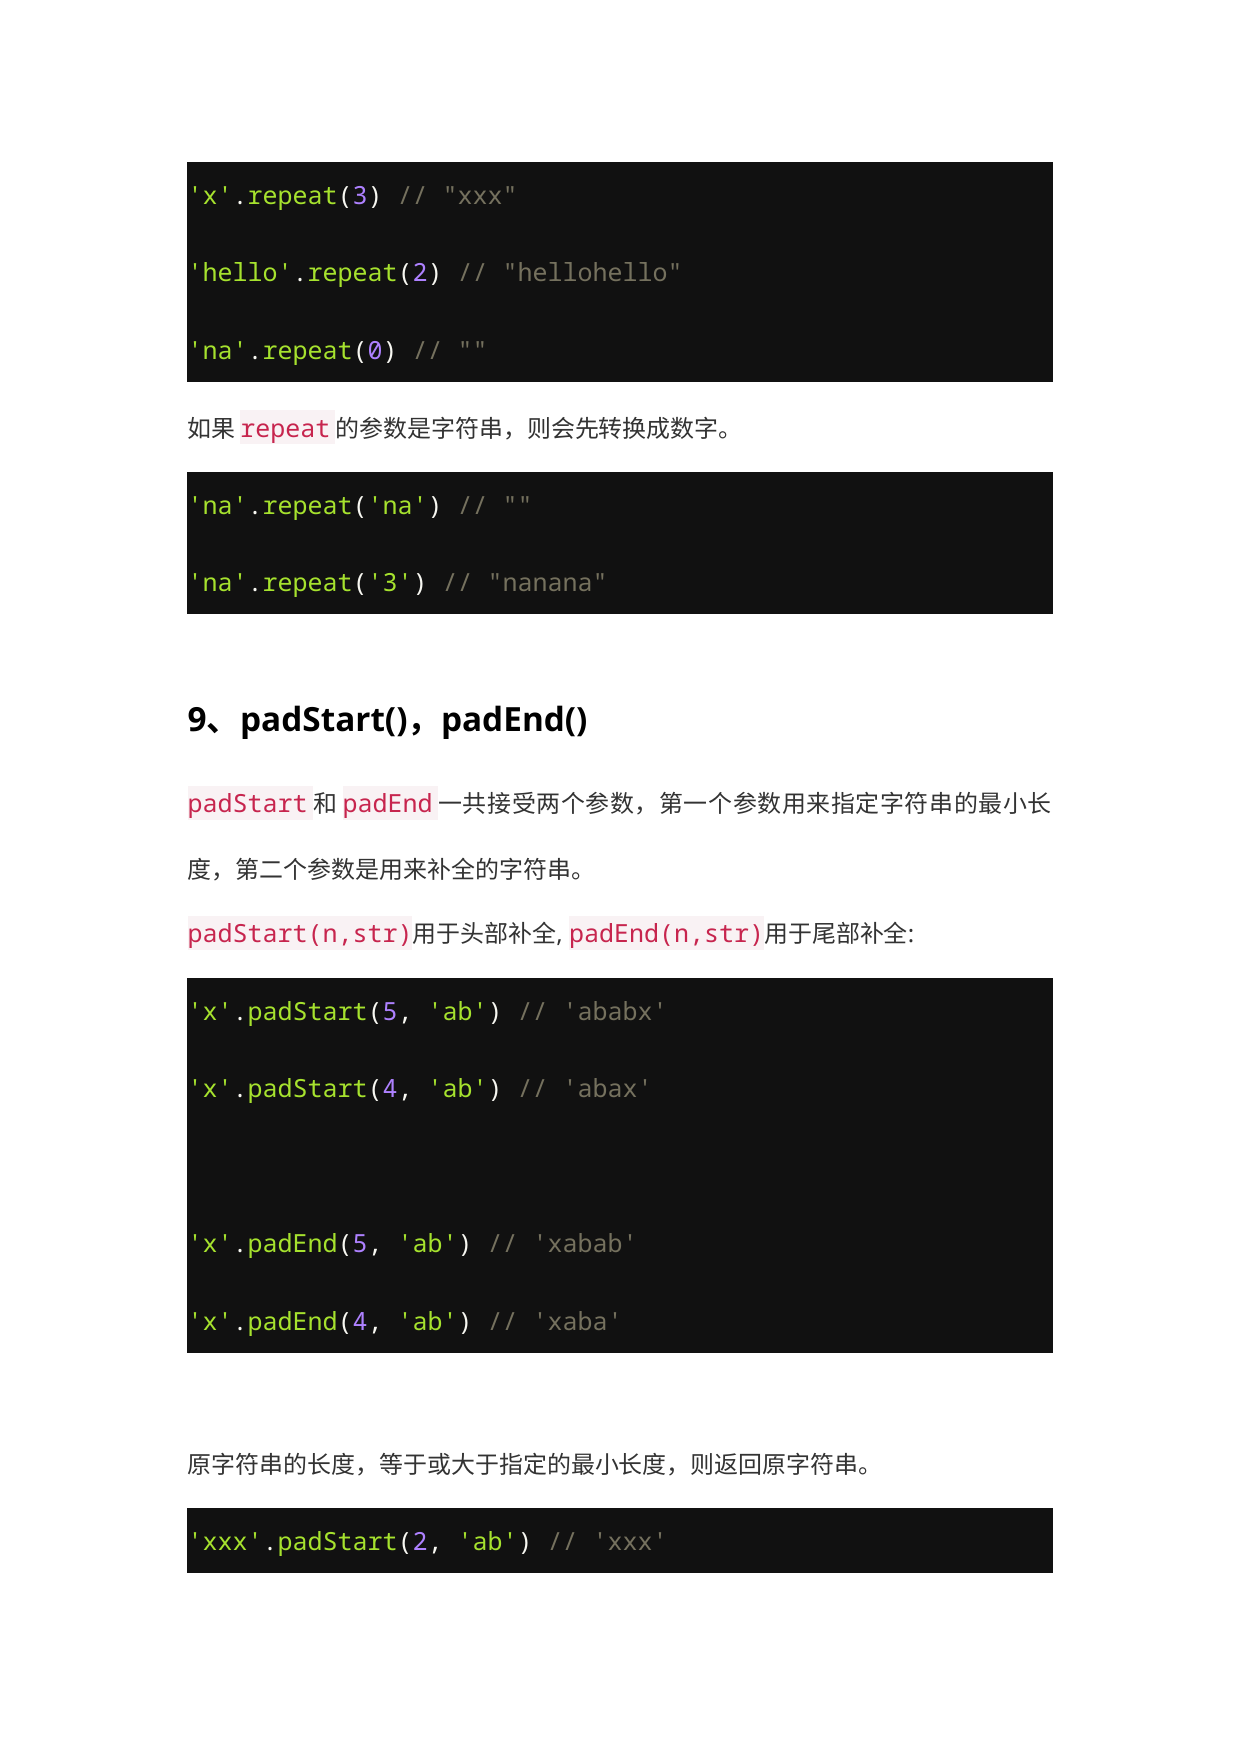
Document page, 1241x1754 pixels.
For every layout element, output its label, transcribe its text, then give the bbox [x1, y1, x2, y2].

text padStart(n,str)用于头部补全, padEnd(n,str)用于尾部补全: [187, 900, 1053, 965]
text 'x'.repeat(3) // "xxx" [187, 162, 1053, 227]
text 原字符串的长度，等于或大于指定的最小长度，则返回原字符串。 [187, 1430, 1053, 1495]
text 'xxx'.padStart(2, 'ab') // 'xxx' [187, 1508, 1053, 1573]
text 'x'.padStart(5, 'ab') // 'ababx' [187, 978, 1053, 1043]
text 'na'.repeat('na') // "" [187, 472, 1053, 537]
subtitle 9、padStart()，padEnd() [187, 684, 1053, 749]
text 'hello'.repeat(2) // "hellohello" [187, 239, 1053, 304]
text 'na'.repeat('3') // "nanana" [187, 549, 1053, 614]
text padStart和padEnd一共接受两个参数，第一个参数用来指定字符串的最小长度，第二个参数是用来补全的字符串。 [187, 770, 1053, 900]
text 如果repeat的参数是字符串，则会先转换成数字。 [187, 394, 1053, 459]
text 'x'.padEnd(4, 'ab') // 'xaba' [187, 1288, 1053, 1353]
text 'x'.padStart(4, 'ab') // 'abax' [187, 1055, 1053, 1120]
text 'na'.repeat(0) // "" [187, 317, 1053, 382]
text 'x'.padEnd(5, 'ab') // 'xabab' [187, 1210, 1053, 1275]
